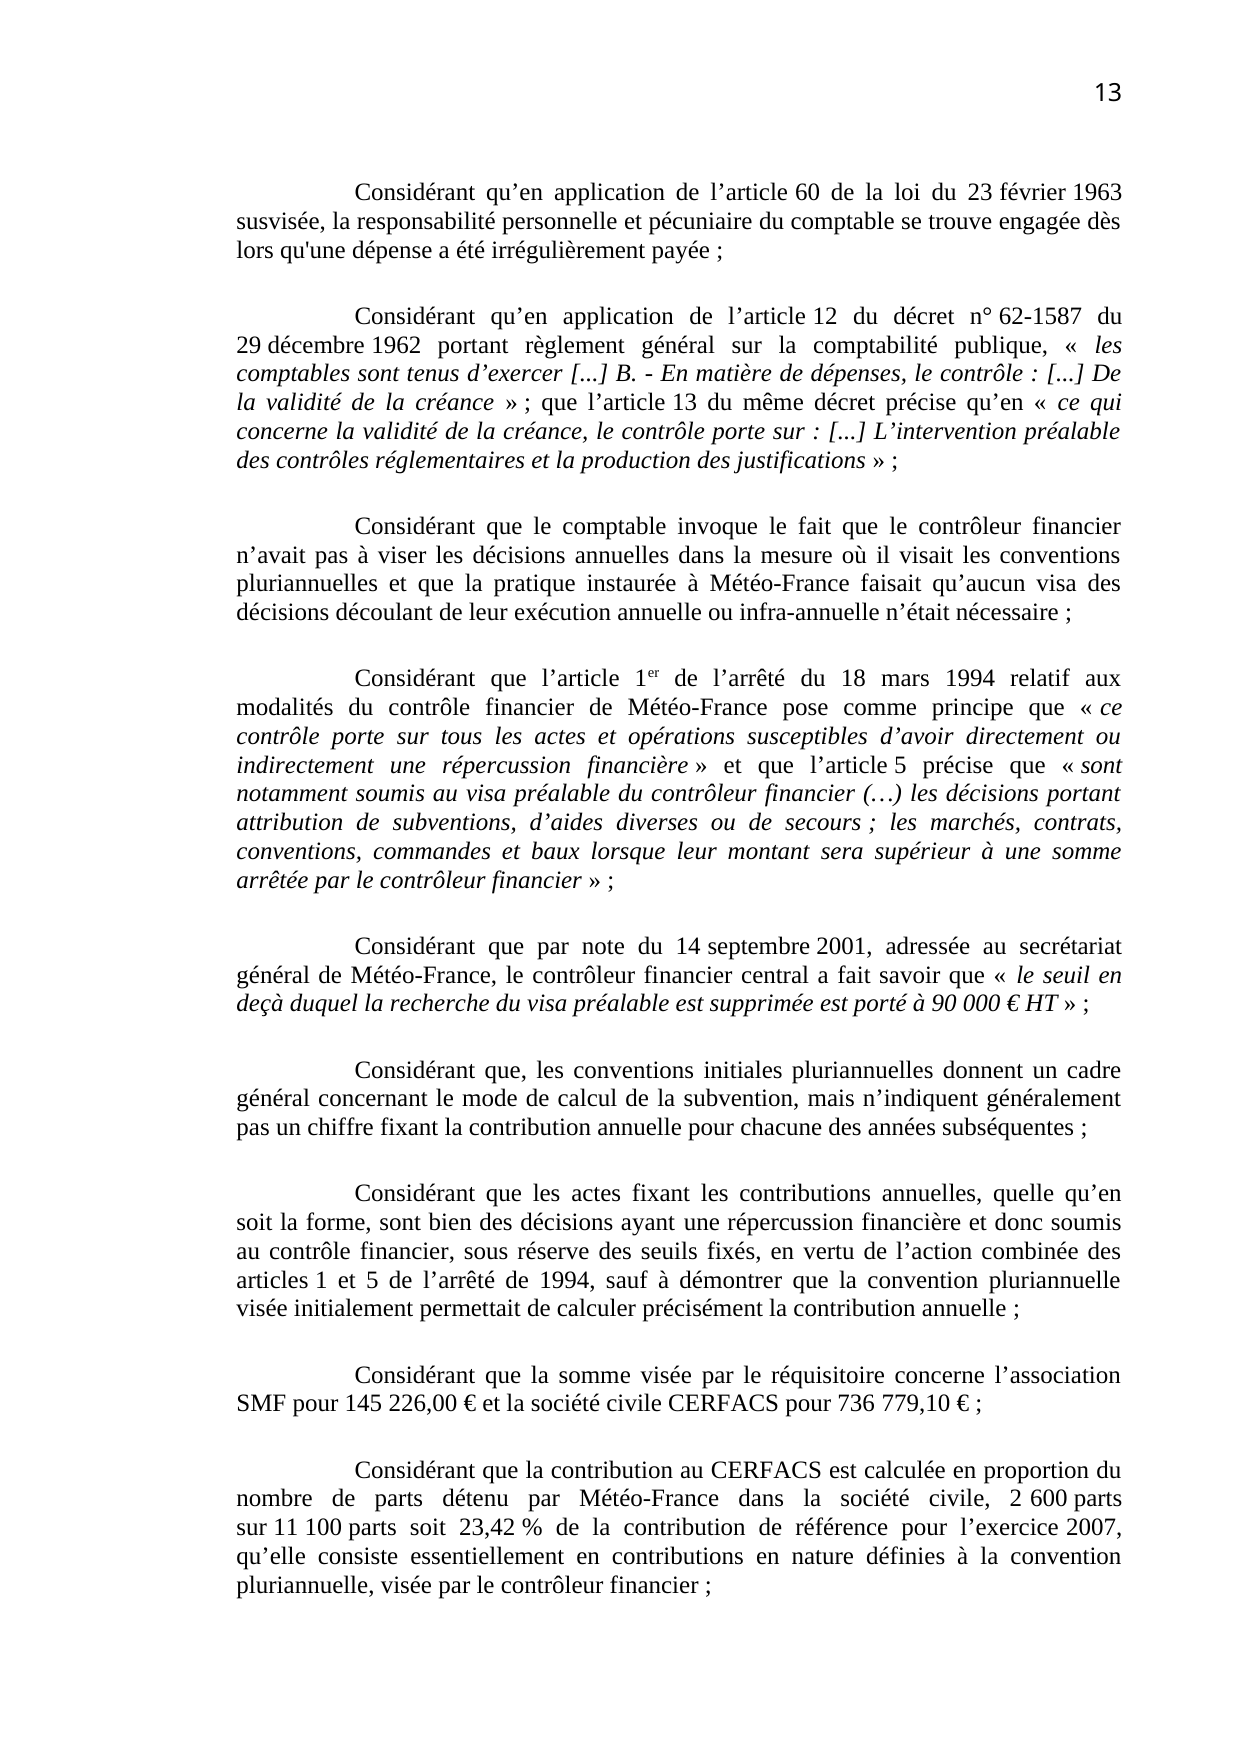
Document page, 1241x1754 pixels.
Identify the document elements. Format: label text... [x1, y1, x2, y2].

text Considérant que par note du 14 septembre 2001, adressée au secrétariat général de Météo-France, le contrôleur financier central a fait savoir que « le seuil en deçà duquel la recherche du visa préalable est supprimée est porté à 90 000 € HT » ; [236, 931, 1122, 1017]
text Considérant qu’en application de l’article 12 du décret n° 62-1587 du 29 décembre 1962 portant règlement général sur la comptabilité publique, « les comptables sont tenus d’exercer [...] B. - En matière de dépenses, le contrôle : [...] De la validité de la créance » ; que l’article 13 du même décret précise qu’en « ce qui concerne la validité de la créance, le contrôle porte sur : [...] L’intervention préalable des contrôles réglementaires et la production des justifications » ; [236, 301, 1122, 473]
text Considérant que les actes fixant les contributions annuelles, quelle qu’en soit la forme, sont bien des décisions ayant une répercussion financière et donc soumis au contrôle financier, sous réserve des seuils fixés, en vertu de l’action combinée des articles 1 et 5 de l’arrêté de 1994, sauf à démontrer que la convention pluriannuelle visée initialement permettait de calculer précisément la contribution annuelle ; [236, 1178, 1122, 1322]
text Considérant qu’en application de l’article 60 de la loi du 23 février 1963 susvisée, la responsabilité personnelle et pécuniaire du comptable se trouve engagée dès lors qu'une dépense a été irrégulièrement payée ; [236, 177, 1122, 263]
text Considérant que la somme visée par le réquisitoire concerne l’association SMF pour 145 226,00 € et la société civile CERFACS pour 736 779,10 € ; [236, 1360, 1122, 1417]
text Considérant que, les conventions initiales pluriannuelles donnent un cadre général concernant le mode de calcul de la subvention, mais n’indiquent généralement pas un chiffre fixant la contribution annuelle pour chacune des années subséquentes ; [236, 1055, 1122, 1141]
text Considérant que la contribution au CERFACS est calculée en proportion du nombre de parts détenu par Météo-France dans la société civile, 2 600 parts sur 11 100 parts soit 23,42 % de la contribution de référence pour l’exercice 2007, qu’elle consiste essentiellement en contributions en nature définies à la convention pluriannuelle, visée par le contrôleur financier ; [236, 1455, 1122, 1598]
text Considérant que le comptable invoque le fait que le contrôleur financier n’avait pas à viser les décisions annuelles dans la mesure où il visait les conventions pluriannuelles et que la pratique instaurée à Météo-France faisait qu’aucun visa des décisions découlant de leur exécution annuelle ou infra-annuelle n’était nécessaire ; [236, 511, 1122, 626]
text Considérant que l’article 1er de l’arrêté du 18 mars 1994 relatif aux modalités du contrôle financier de Météo-France pose comme principe que « ce contrôle porte sur tous les actes et opérations susceptibles d’avoir directement ou indirectement une répercussion financière » et que l’article 5 précise que « sont notamment soumis au visa préalable du contrôleur financier (…) les décisions portant attribution de subventions, d’aides diverses ou de secours ; les marchés, contrats, conventions, commandes et baux lorsque leur montant sera supérieur à une somme arrêtée par le contrôleur financier » ; [236, 663, 1122, 893]
